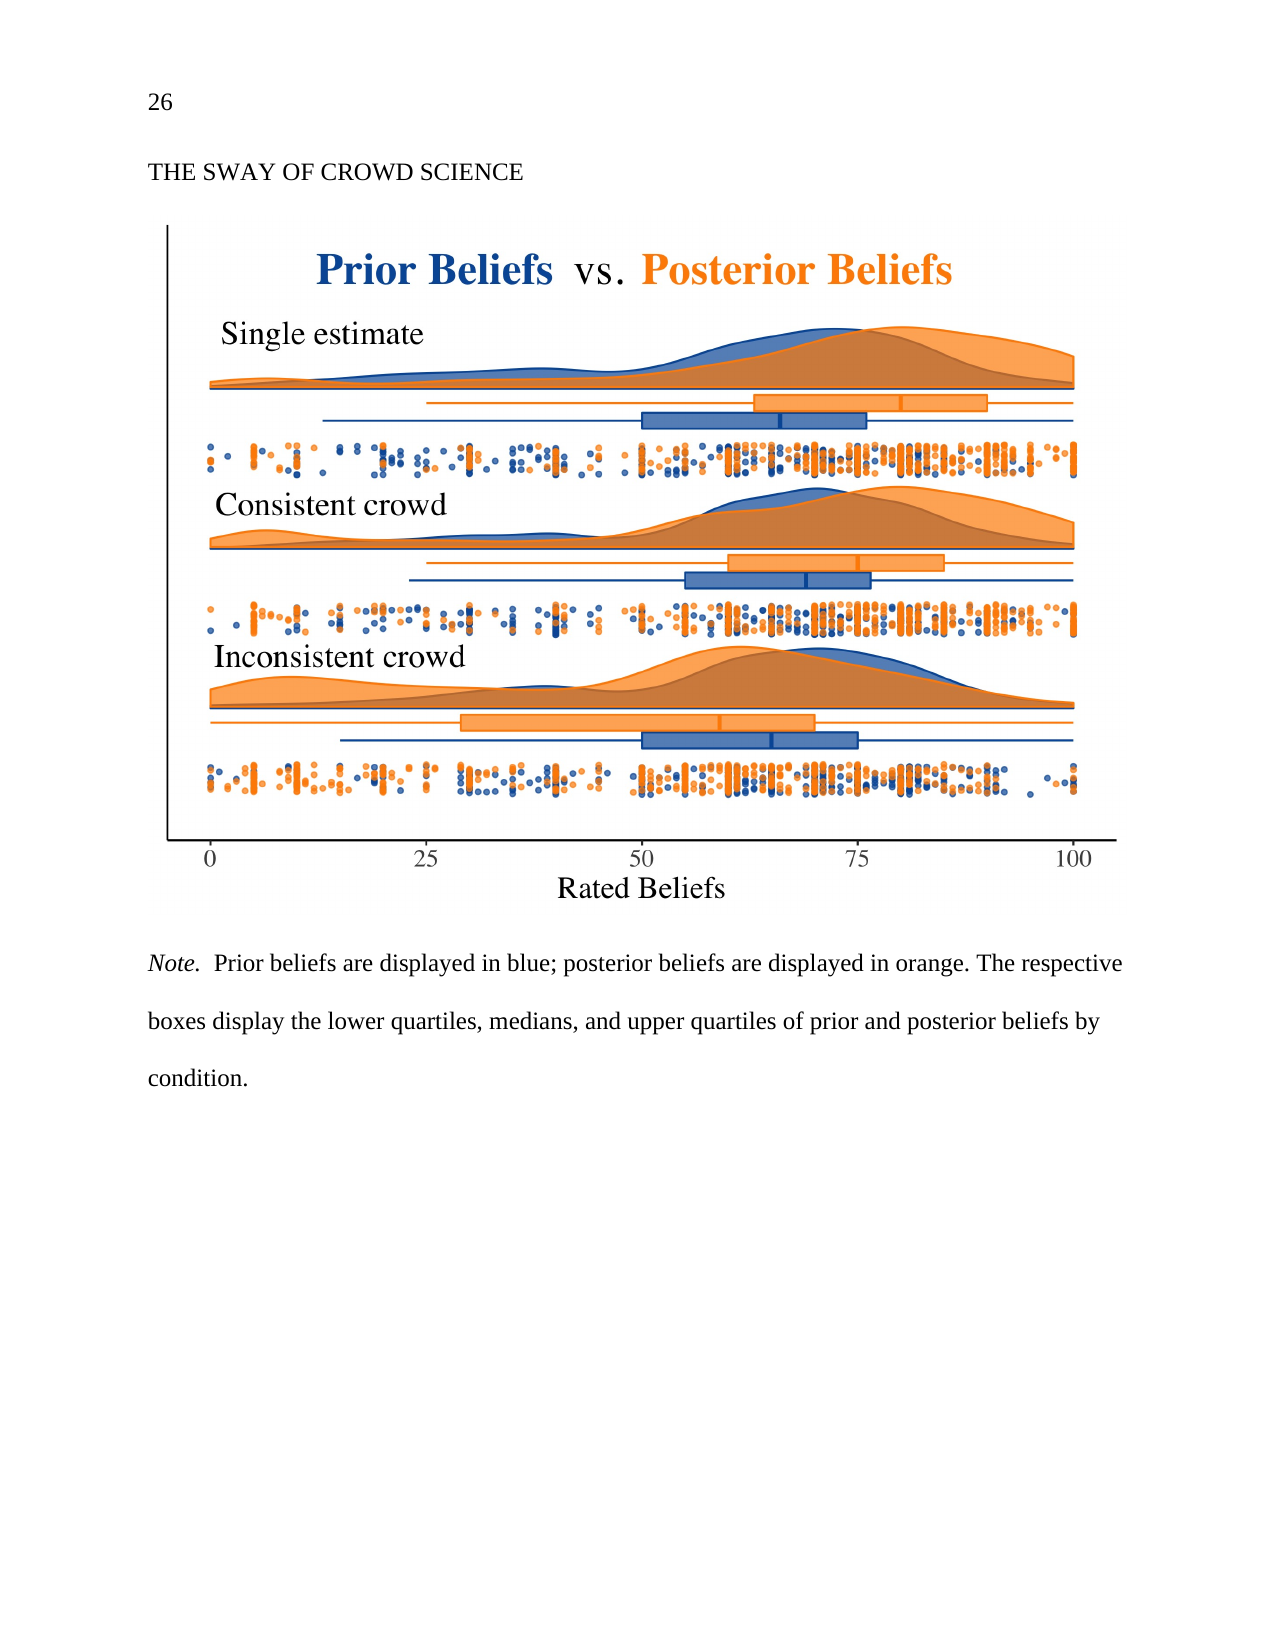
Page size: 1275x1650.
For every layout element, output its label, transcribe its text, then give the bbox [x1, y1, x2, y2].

text Individual data points, quartiles, and distributions of prior and posterior beliefs in the single estimate, consistent crowd, and inconsistent crowd conditions Note. Prior beliefs are displayed in blue; posterior beliefs are displayed in orange. The respective boxes display the lower quartiles, medians, and upper quartiles of prior and posterior beliefs by condition. [148, 915, 1127, 1092]
picture [147, 215, 1127, 915]
